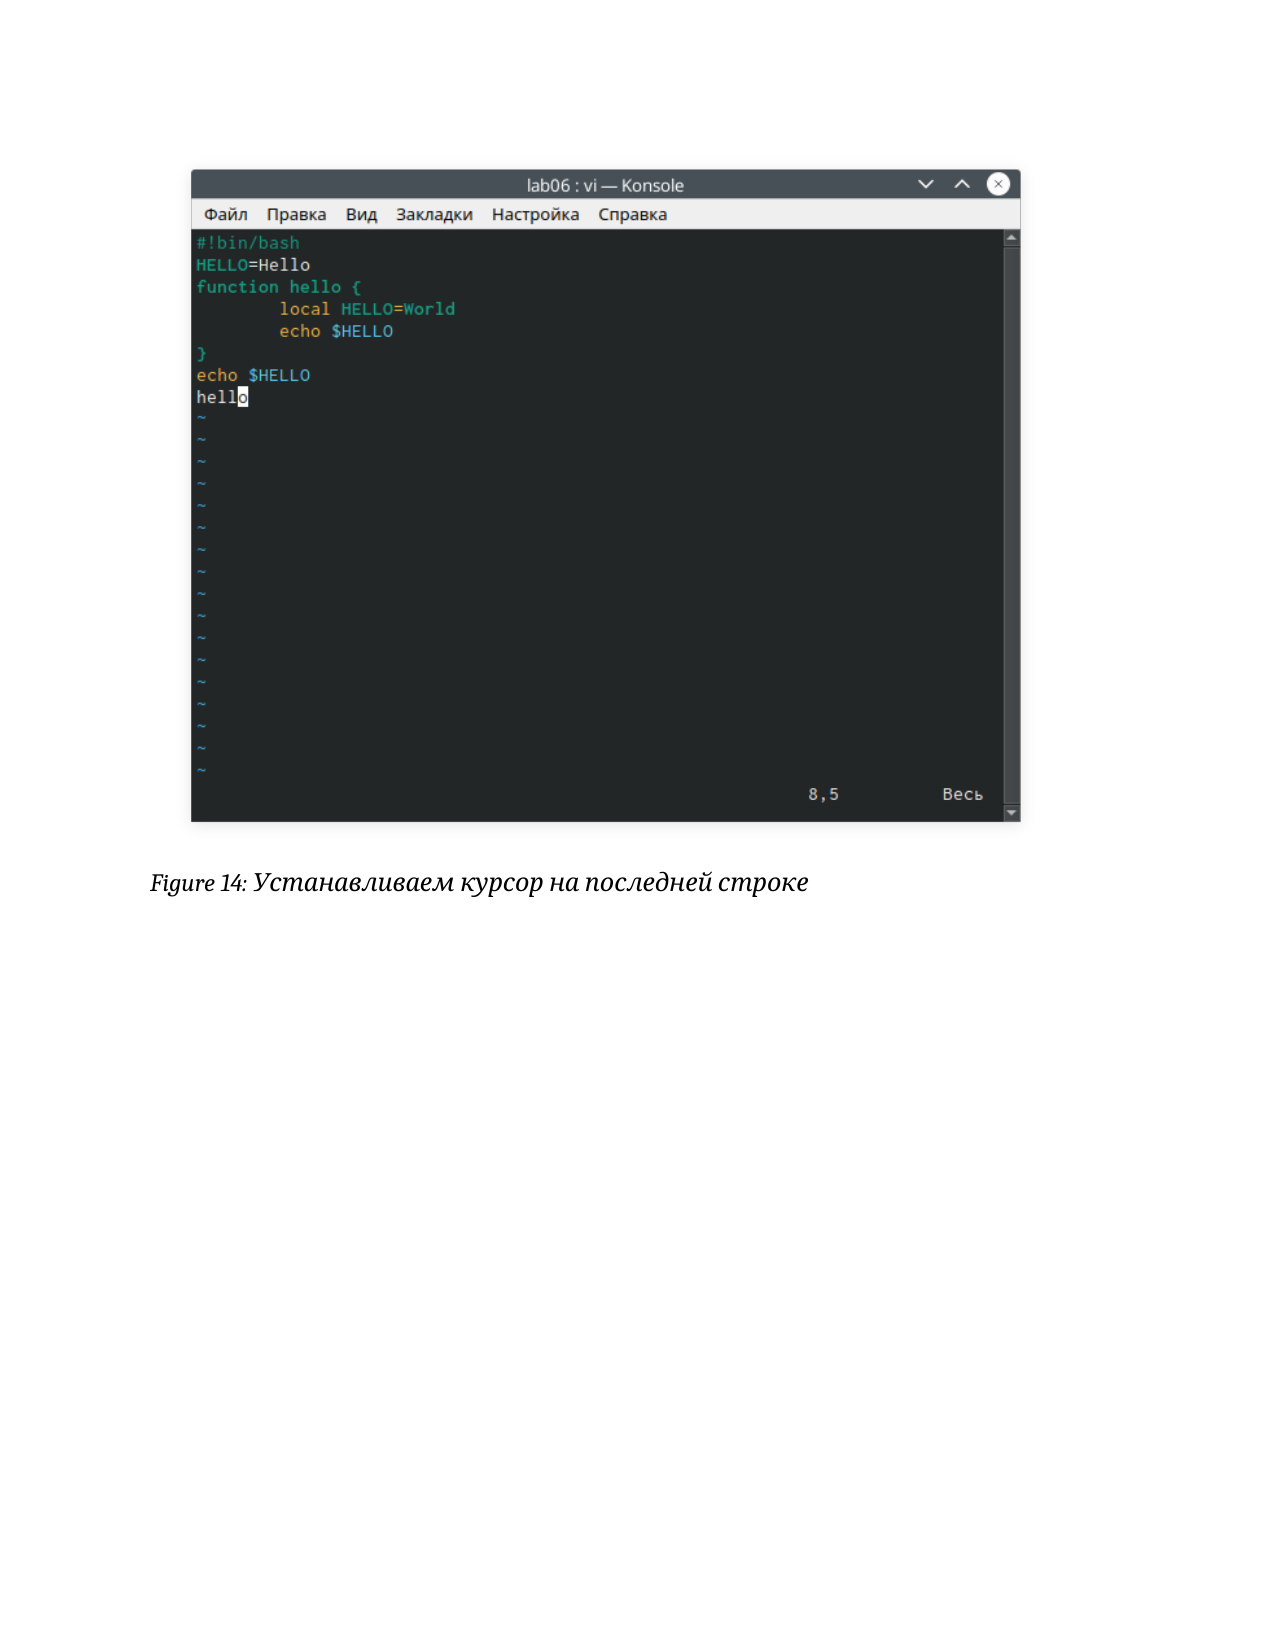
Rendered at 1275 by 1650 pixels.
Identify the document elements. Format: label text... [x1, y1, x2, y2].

picture [168, 150, 1044, 848]
text Figure 14: Устанавливаем курсор на последней строке [150, 868, 1125, 897]
